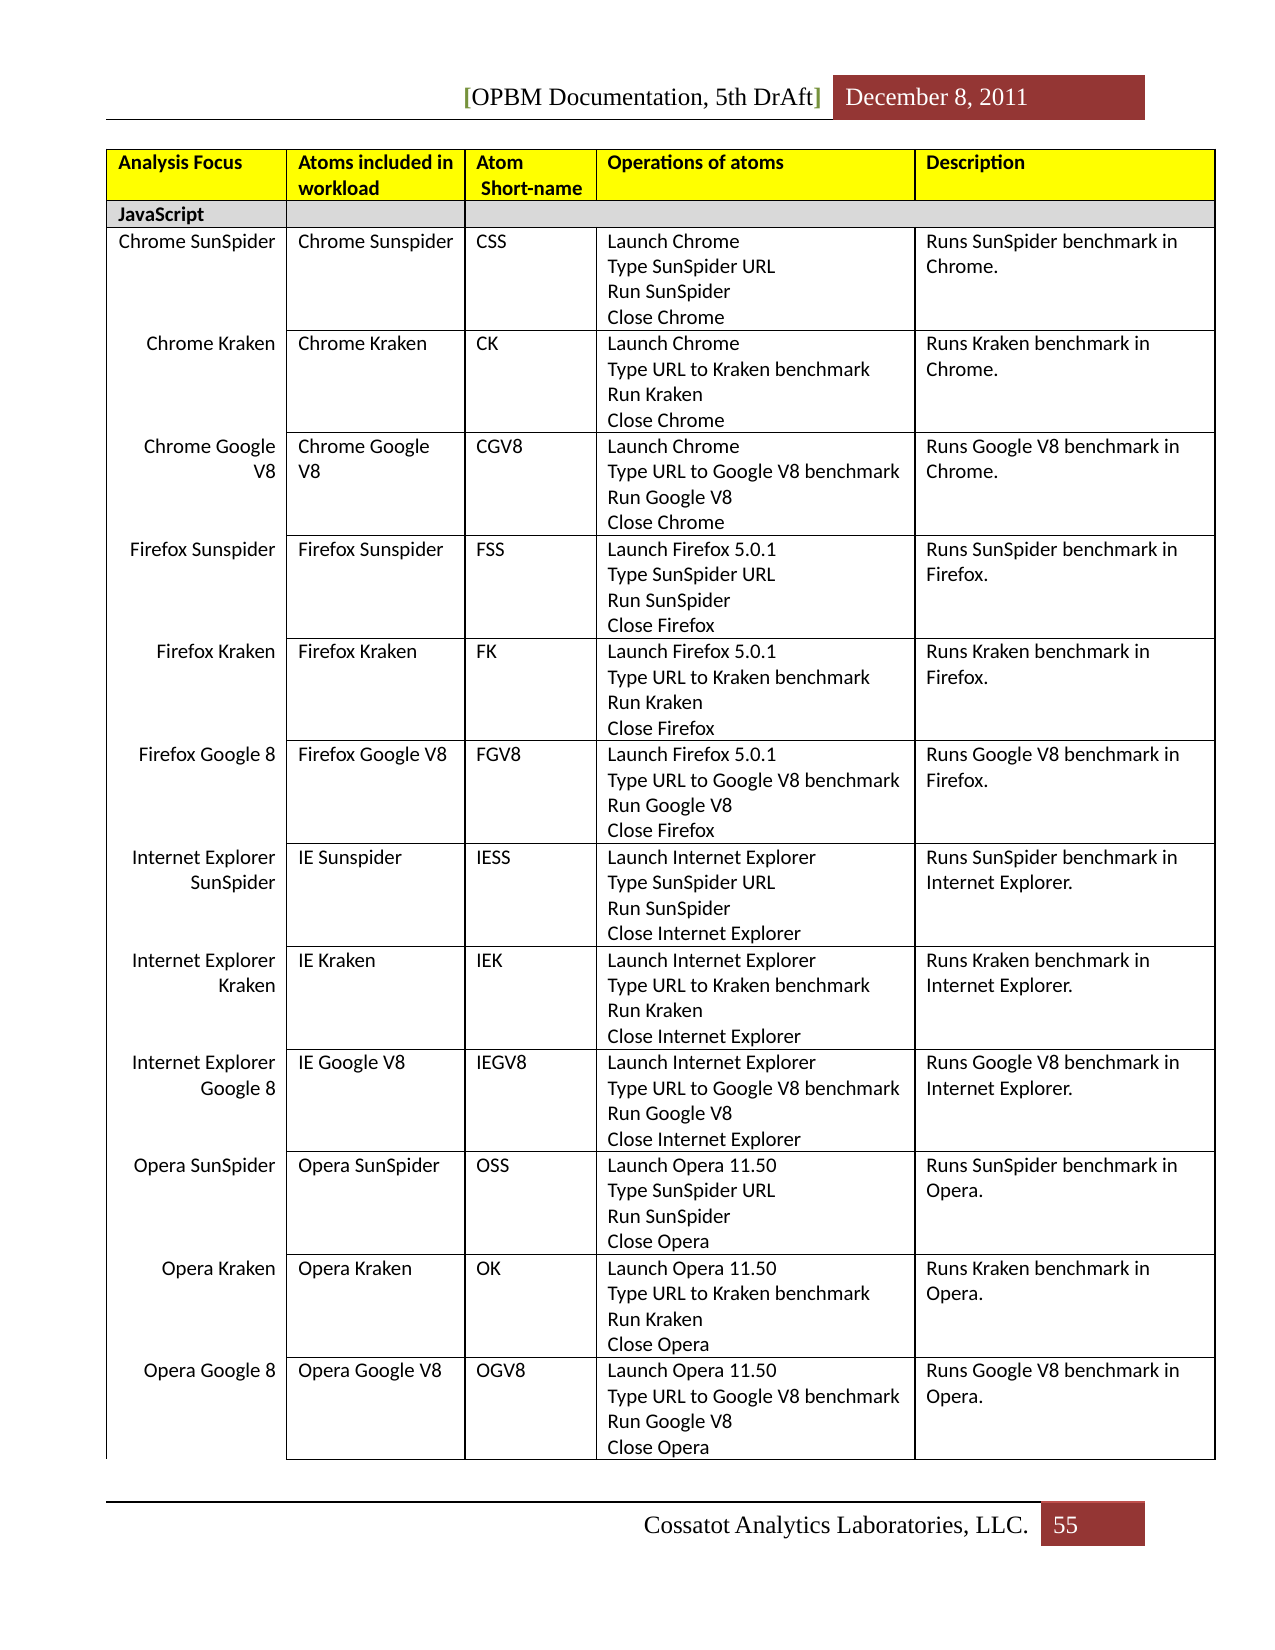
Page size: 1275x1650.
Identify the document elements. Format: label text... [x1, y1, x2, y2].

table_cell Chrome Google V8 [107, 432, 286, 535]
table_cell CK [466, 331, 596, 432]
table_cell [287, 201, 464, 227]
table_cell Runs SunSpider benchmark in Opera. [916, 1152, 1214, 1254]
table_cell Firefox Kraken [107, 638, 286, 740]
table_header Description [916, 150, 1214, 200]
table_cell Launch Chrome Type URL to Google V8 benchmark Run Google V8 Close Chrome [597, 433, 914, 535]
table_cell IESS [466, 844, 596, 946]
table_cell JavaScript [107, 201, 286, 227]
table_cell OGV8 [466, 1358, 596, 1459]
table_cell Firefox Sunspider [287, 536, 464, 638]
table_cell Runs Google V8 benchmark in Chrome. [916, 433, 1214, 535]
table_cell [915, 201, 1214, 227]
table_cell Internet Explorer Google 8 [107, 1049, 286, 1151]
table_cell Chrome Kraken [107, 330, 286, 432]
table_cell FGV8 [466, 741, 596, 843]
table_cell Launch Firefox 5.0.1 Type SunSpider URL Run SunSpider Close Firefox [597, 536, 914, 638]
table_cell Firefox Sunspider [107, 535, 286, 638]
table_header Atom Short-name [466, 150, 596, 200]
table_cell Internet Explorer Kraken [107, 946, 286, 1048]
table_cell Opera Kraken [287, 1255, 464, 1357]
table_cell Chrome Sunspider [287, 228, 464, 329]
table_header Atoms included in workload [287, 150, 464, 200]
table_cell Runs SunSpider benchmark in Chrome. [916, 228, 1214, 329]
table_cell IEGV8 [466, 1050, 596, 1151]
table_cell Launch Firefox 5.0.1 Type URL to Google V8 benchmark Run Google V8 Close Firefox [597, 741, 914, 843]
table_cell FSS [466, 536, 596, 638]
table_cell Chrome Google V8 [287, 433, 464, 535]
table_cell Launch Opera 11.50 Type SunSpider URL Run SunSpider Close Opera [597, 1152, 914, 1254]
table_cell Runs Kraken benchmark in Opera. [916, 1255, 1214, 1357]
table_cell Launch Opera 11.50 Type URL to Kraken benchmark Run Kraken Close Opera [597, 1255, 914, 1357]
table_header Analysis Focus [107, 150, 286, 200]
table_cell Opera Google V8 [287, 1358, 464, 1459]
table_cell Launch Chrome Type SunSpider URL Run SunSpider Close Chrome [597, 228, 914, 329]
table_cell [596, 201, 915, 227]
table_cell [466, 201, 596, 227]
table_cell Launch Firefox 5.0.1 Type URL to Kraken benchmark Run Kraken Close Firefox [597, 639, 914, 740]
table_cell Runs SunSpider benchmark in Internet Explorer. [916, 844, 1214, 946]
table_cell CGV8 [466, 433, 596, 535]
table_cell IE Sunspider [287, 844, 464, 946]
table_header Operations of atoms [597, 150, 914, 200]
table_cell Firefox Kraken [287, 639, 464, 740]
table_cell OSS [466, 1152, 596, 1254]
table_cell Launch Opera 11.50 Type URL to Google V8 benchmark Run Google V8 Close Opera [597, 1358, 914, 1459]
table_cell Firefox Google V8 [287, 741, 464, 843]
table_cell OK [466, 1255, 596, 1357]
table_cell Opera Kraken [107, 1254, 286, 1357]
table_cell Runs Google V8 benchmark in Firefox. [916, 741, 1214, 843]
table_cell FK [466, 639, 596, 740]
table_cell Runs Google V8 benchmark in Internet Explorer. [916, 1050, 1214, 1151]
table_cell Launch Chrome Type URL to Kraken benchmark Run Kraken Close Chrome [597, 331, 914, 432]
table_cell Firefox Google 8 [107, 740, 286, 843]
table_cell IEK [466, 947, 596, 1048]
table_cell Runs Google V8 benchmark in Opera. [916, 1358, 1214, 1459]
table_cell Runs Kraken benchmark in Internet Explorer. [916, 947, 1214, 1048]
table_cell Launch Internet Explorer Type URL to Kraken benchmark Run Kraken Close Internet Explorer [597, 947, 914, 1048]
table_cell Runs Kraken benchmark in Chrome. [916, 331, 1214, 432]
table_cell Opera SunSpider [107, 1151, 286, 1254]
table_cell CSS [466, 228, 596, 329]
table_cell IE Kraken [287, 947, 464, 1048]
table_cell Opera Google 8 [107, 1357, 286, 1459]
table_cell Opera SunSpider [287, 1152, 464, 1254]
table_cell Launch Internet Explorer Type SunSpider URL Run SunSpider Close Internet Explorer [597, 844, 914, 946]
table_cell Launch Internet Explorer Type URL to Google V8 benchmark Run Google V8 Close Internet Explorer [597, 1050, 914, 1151]
table_cell IE Google V8 [287, 1050, 464, 1151]
table_cell Chrome Kraken [287, 331, 464, 432]
table_cell Runs SunSpider benchmark in Firefox. [916, 536, 1214, 638]
table_cell Runs Kraken benchmark in Firefox. [916, 639, 1214, 740]
table_cell Chrome SunSpider [107, 228, 286, 329]
table_cell Internet Explorer SunSpider [107, 843, 286, 946]
